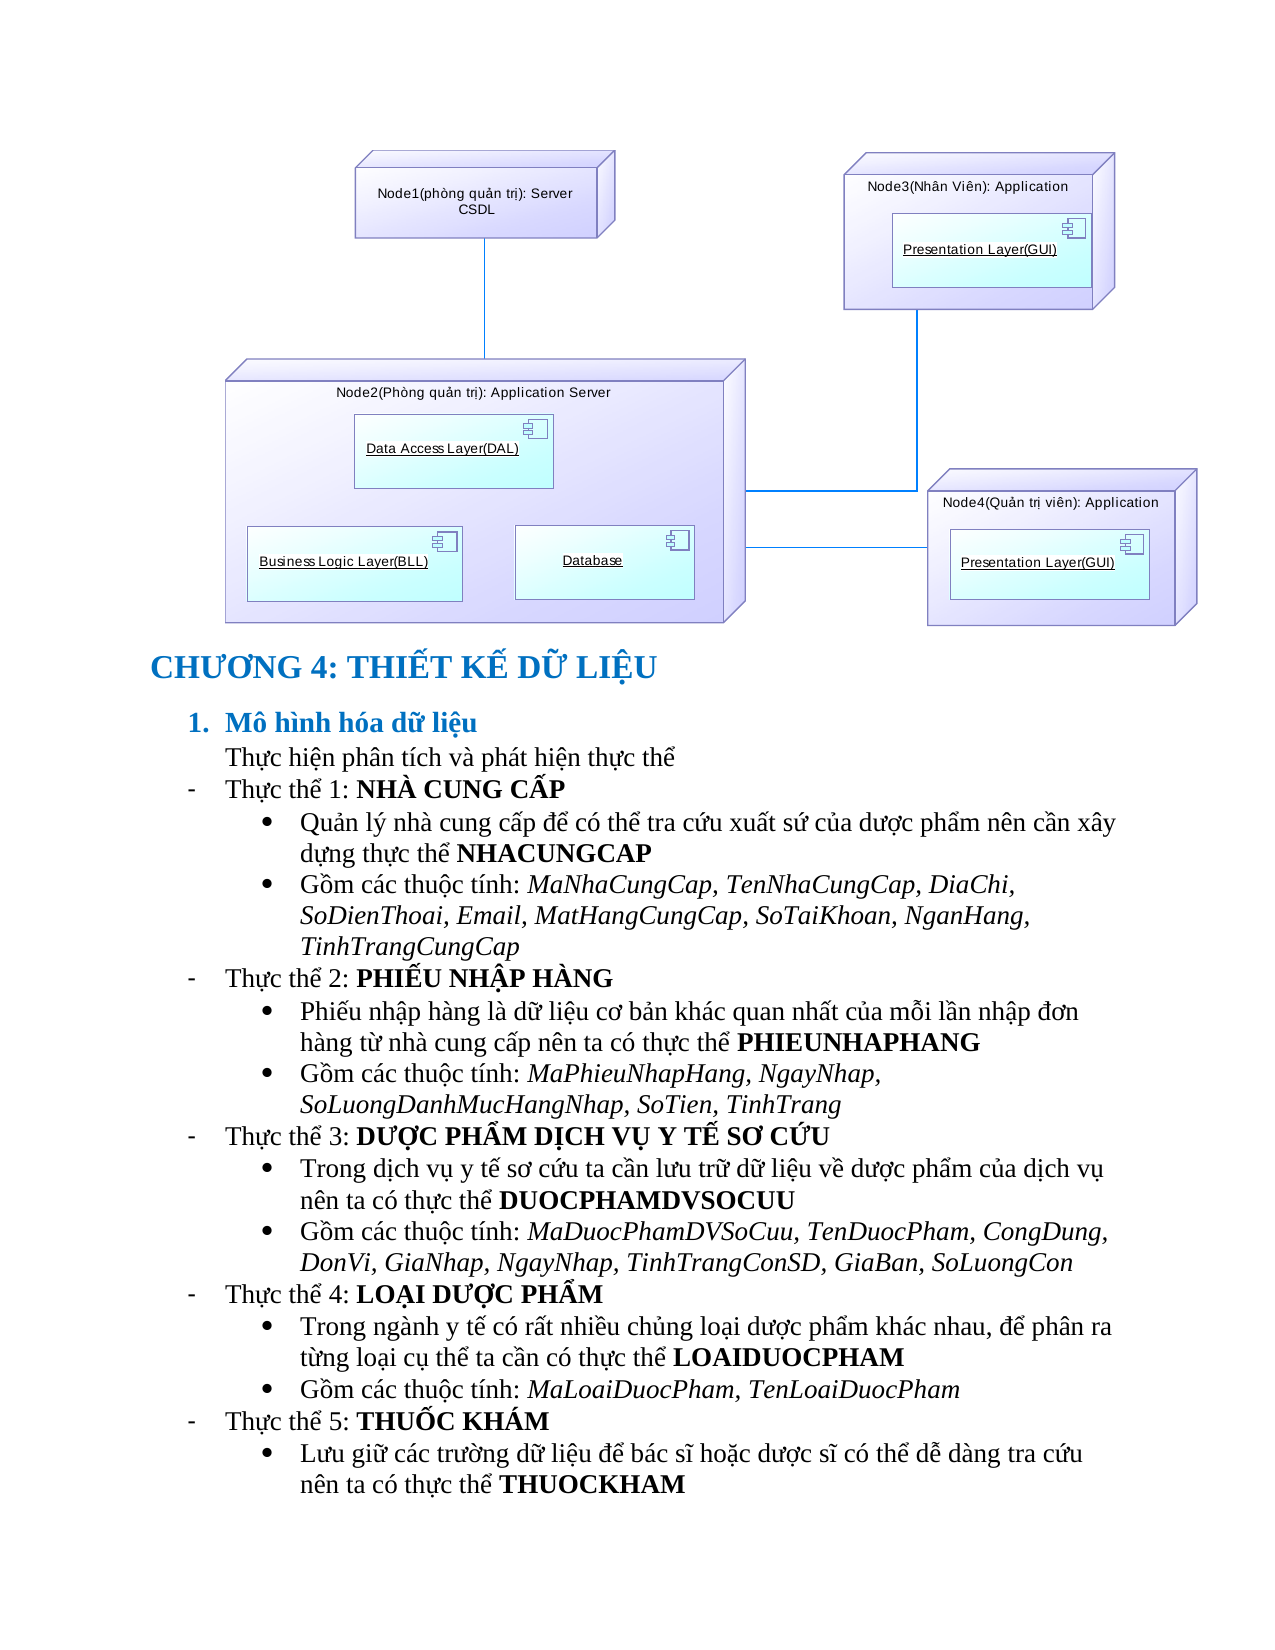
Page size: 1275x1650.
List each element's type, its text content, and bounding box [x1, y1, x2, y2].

list Gồm các thuộc tính: MaPhieuNhapHang, NgayNhap, SoLuongDanhMucHangNhap, SoTien, TinhTrang [262, 1057, 1125, 1119]
list Gồm các thuộc tính: MaNhaCungCap, TenNhaCungCap, DiaChi, SoDienThoai, Email, MatHangCungCap, SoTaiKhoan, NganHang, TinhTrangCungCap [262, 868, 1125, 962]
text CHƯƠNG 4: THIẾT KẾ DỮ LIỆU [150, 647, 1125, 686]
list Phiếu nhập hàng là dữ liệu cơ bản khác quan nhất của mỗi lần nhập đơn hàng từ nhà cung cấp nên ta có thực thể PHIEUNHAPHANG [262, 995, 1125, 1057]
list Gồm các thuộc tính: MaLoaiDuocPham, TenLoaiDuocPham [262, 1373, 1125, 1404]
list Thực thể 5: THUỐC KHÁM [187, 1404, 1125, 1437]
list Thực thể 1: NHÀ CUNG CẤP [187, 773, 1125, 806]
list Trong ngành y tế có rất nhiều chủng loại dược phẩm khác nhau, để phân ra từng loại cụ thể ta cần có thực thể LOAIDUOCPHAM [262, 1310, 1125, 1373]
list Thực thể 2: PHIẾU NHẬP HÀNG [187, 962, 1125, 995]
list Thực thể 3: DƯỢC PHẨM DỊCH VỤ Y TẾ SƠ CỨU [187, 1119, 1125, 1152]
list Mô hình hóa dữ liệu [187, 705, 1125, 739]
list Thực thể 4: LOẠI DƯỢC PHẨM [187, 1277, 1125, 1310]
list Trong dịch vụ y tế sơ cứu ta cần lưu trữ dữ liệu về dược phẩm của dịch vụ nên ta có thực thể DUOCPHAMDVSOCUU [262, 1152, 1125, 1215]
list Quản lý nhà cung cấp để có thể tra cứu xuất sứ của dược phẩm nên cần xây dựng thực thể NHACUNGCAP [262, 806, 1125, 868]
list Thực hiện phân tích và phát hiện thực thể [225, 742, 1125, 773]
list Lưu giữ các trường dữ liệu để bác sĩ hoặc dược sĩ có thể dễ dàng tra cứu nên ta có thực thể THUOCKHAM [262, 1437, 1125, 1499]
list Gồm các thuộc tính: MaDuocPhamDVSoCuu, TenDuocPham, CongDung, DonVi, GiaNhap, NgayNhap, TinhTrangConSD, GiaBan, SoLuongCon [262, 1215, 1125, 1277]
